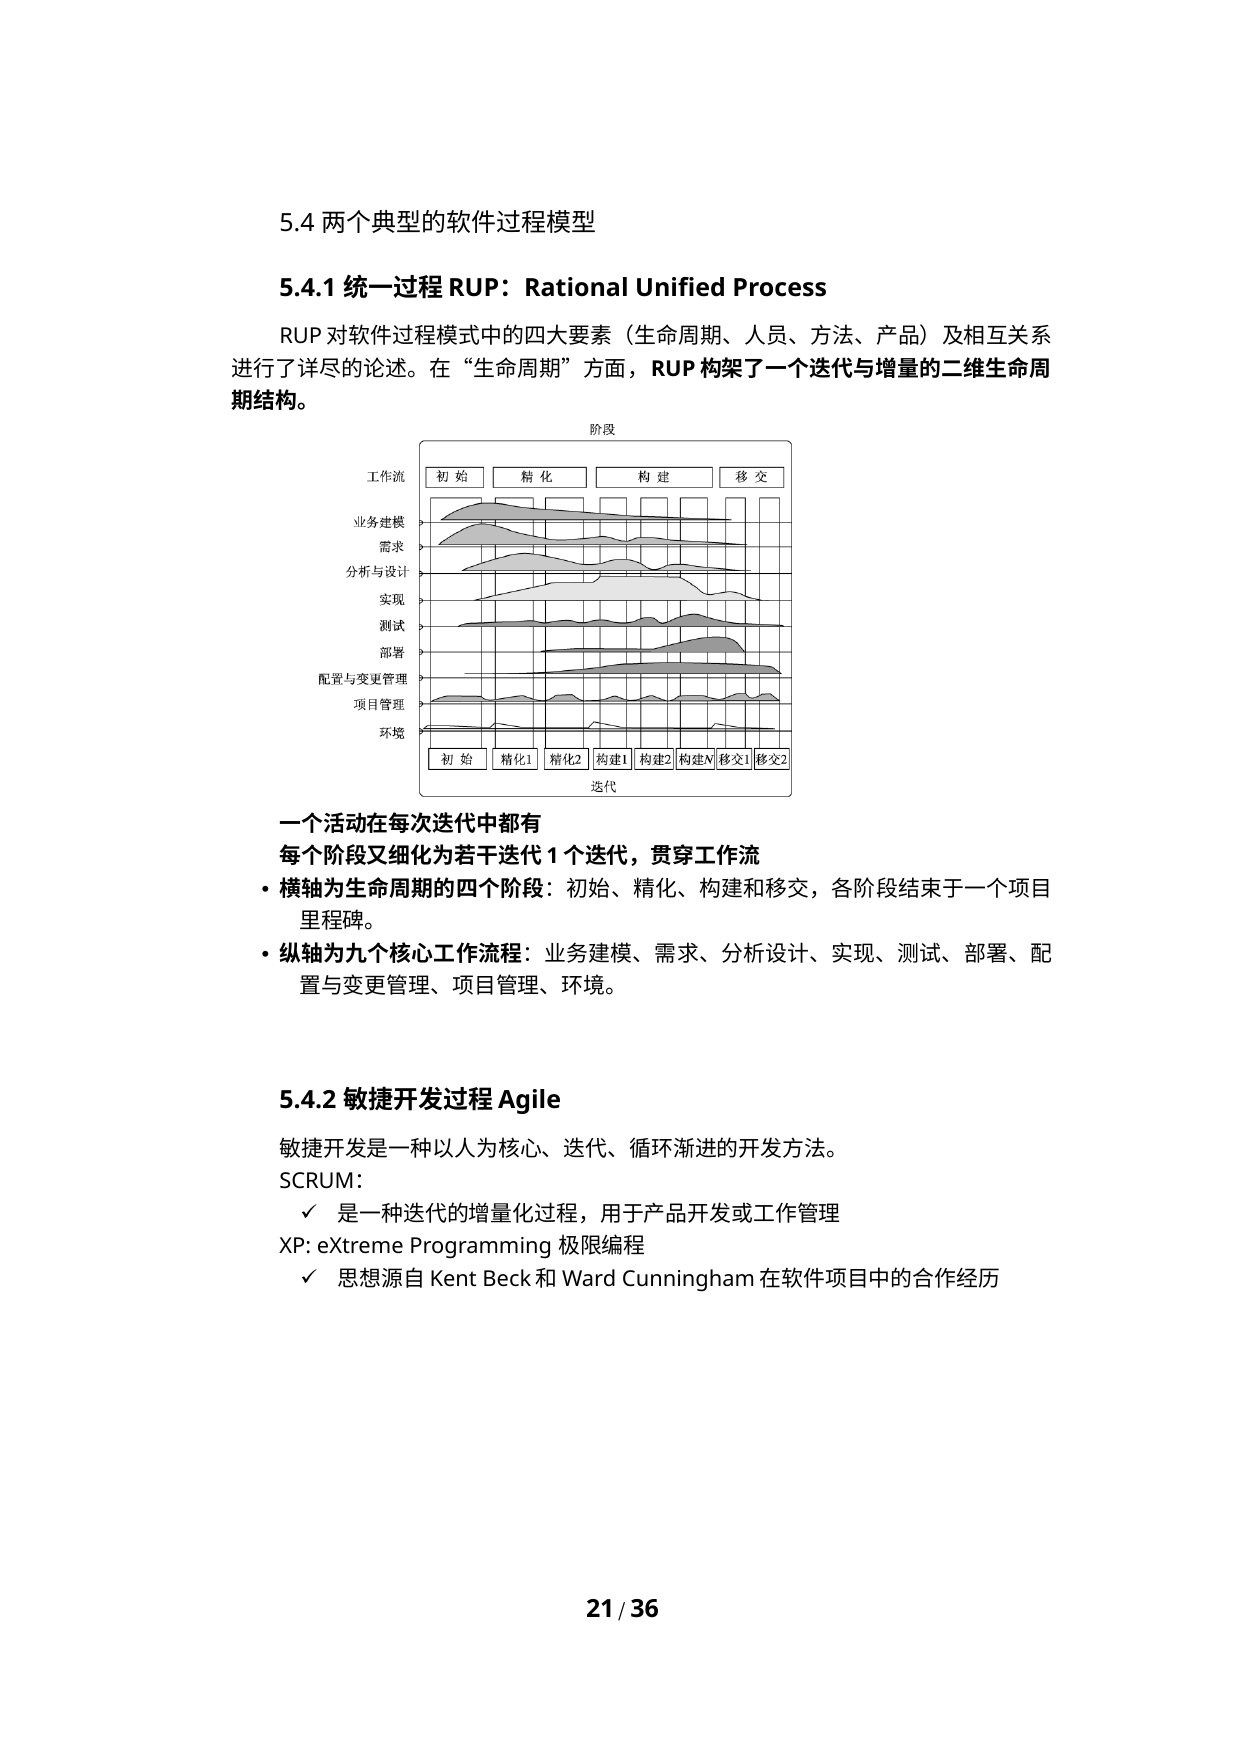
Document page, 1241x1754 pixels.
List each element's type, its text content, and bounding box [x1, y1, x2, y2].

picture [318, 424, 792, 797]
text 5.4.2 敏捷开发过程Agile [187, 1066, 1053, 1131]
text 一个活动在每次迭代中都有 [187, 806, 1053, 838]
text 5.4 两个典型的软件过程模型 [187, 188, 1053, 253]
text 每个阶段又细化为若干迭代1个迭代，贯穿工作流 [187, 838, 1053, 871]
text SCRUM： [262, 1163, 1053, 1196]
list 是一种迭代的增量化过程，用于产品开发或工作管理 [300, 1196, 1053, 1228]
list 思想源自Kent Beck和Ward Cunningham在软件项目中的合作经历 [300, 1261, 1053, 1293]
text 敏捷开发是一种以人为核心、迭代、循环渐进的开发方法。 [187, 1131, 1053, 1163]
text 5.4.1 统一过程RUP：Rational Unified Process [187, 253, 1053, 318]
list 纵轴为九个核心工作流程：业务建模、需求、分析设计、实现、测试、部署、配置与变更管理、项目管理、环境。 [261, 936, 1053, 1001]
text RUP对软件过程模式中的四大要素（生命周期、人员、方法、产品）及相互关系进行了详尽的论述。在“生命周期”方面，RUP构架了一个迭代与增量的二维生命周期结构。 [231, 318, 1053, 416]
text XP: eXtreme Programming 极限编程 [262, 1228, 1053, 1261]
list 横轴为生命周期的四个阶段：初始、精化、构建和移交，各阶段结束于一个项目里程碑。 [261, 871, 1053, 936]
